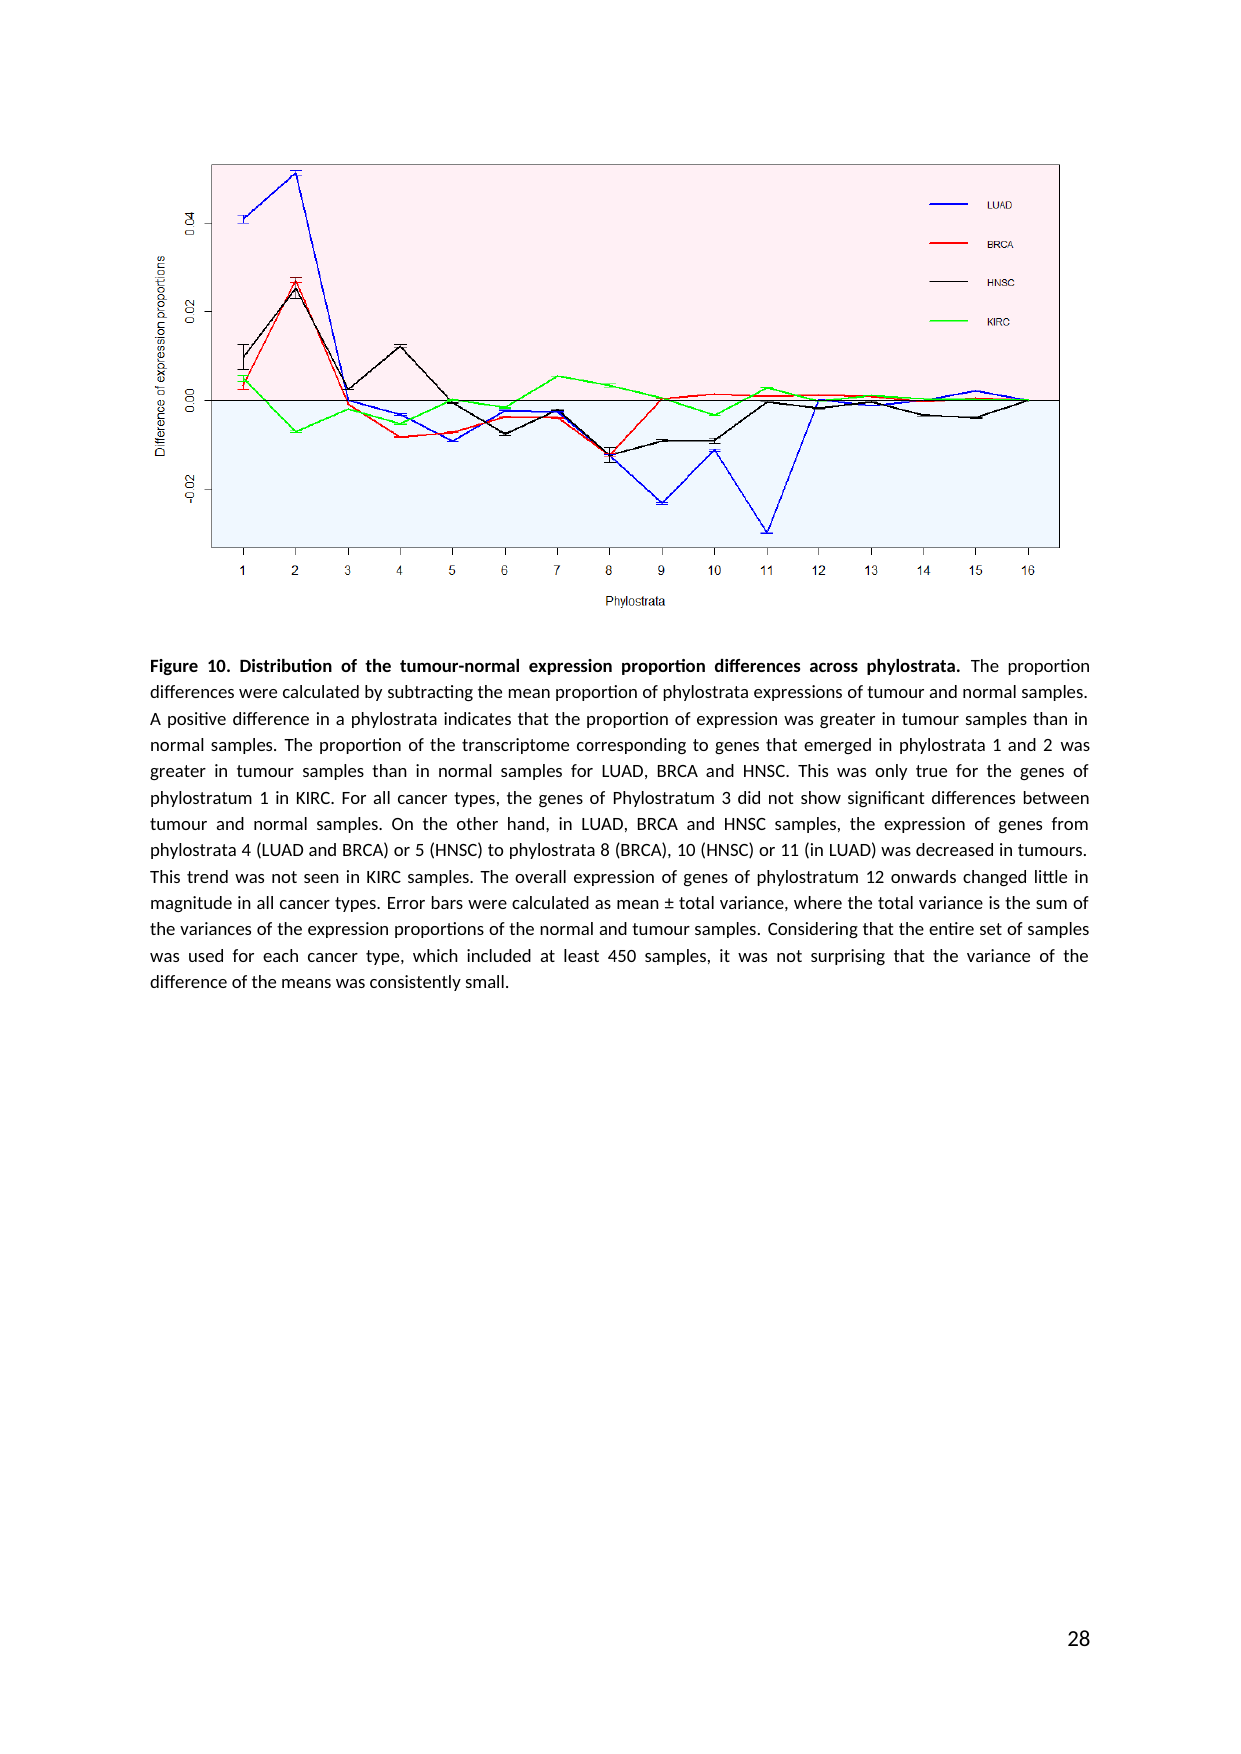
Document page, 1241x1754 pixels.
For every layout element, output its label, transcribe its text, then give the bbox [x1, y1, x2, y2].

picture [150, 150, 1091, 624]
text Figure 10. Distribution of the tumour-normal expression proportion differences across phylostrata. The proportion differences were calculated by subtracting the mean proportion of phylostrata expressions of tumour and normal samples. A positive difference in a phylostrata indicates that the proportion of expression was greater in tumour samples than in normal samples. The proportion of the transcriptome corresponding to genes that emerged in phylostrata 1 and 2 was greater in tumour samples than in normal samples for LUAD, BRCA and HNSC. This was only true for the genes of phylostratum 1 in KIRC. For all cancer types, the genes of Phylostratum 3 did not show significant differences between tumour and normal samples. On the other hand, in LUAD, BRCA and HNSC samples, the expression of genes from phylostrata 4 (LUAD and BRCA) or 5 (HNSC) to phylostrata 8 (BRCA), 10 (HNSC) or 11 (in LUAD) was decreased in tumours. This trend was not seen in KIRC samples. The overall expression of genes of phylostratum 12 onwards changed little in magnitude in all cancer types. Error bars were calculated as mean ± total variance, where the total variance is the sum of the variances of the expression proportions of the normal and tumour samples. Considering that the entire set of samples was used for each cancer type, which included at least 450 samples, it was not surprising that the variance of the difference of the means was consistently small. [150, 654, 1090, 993]
